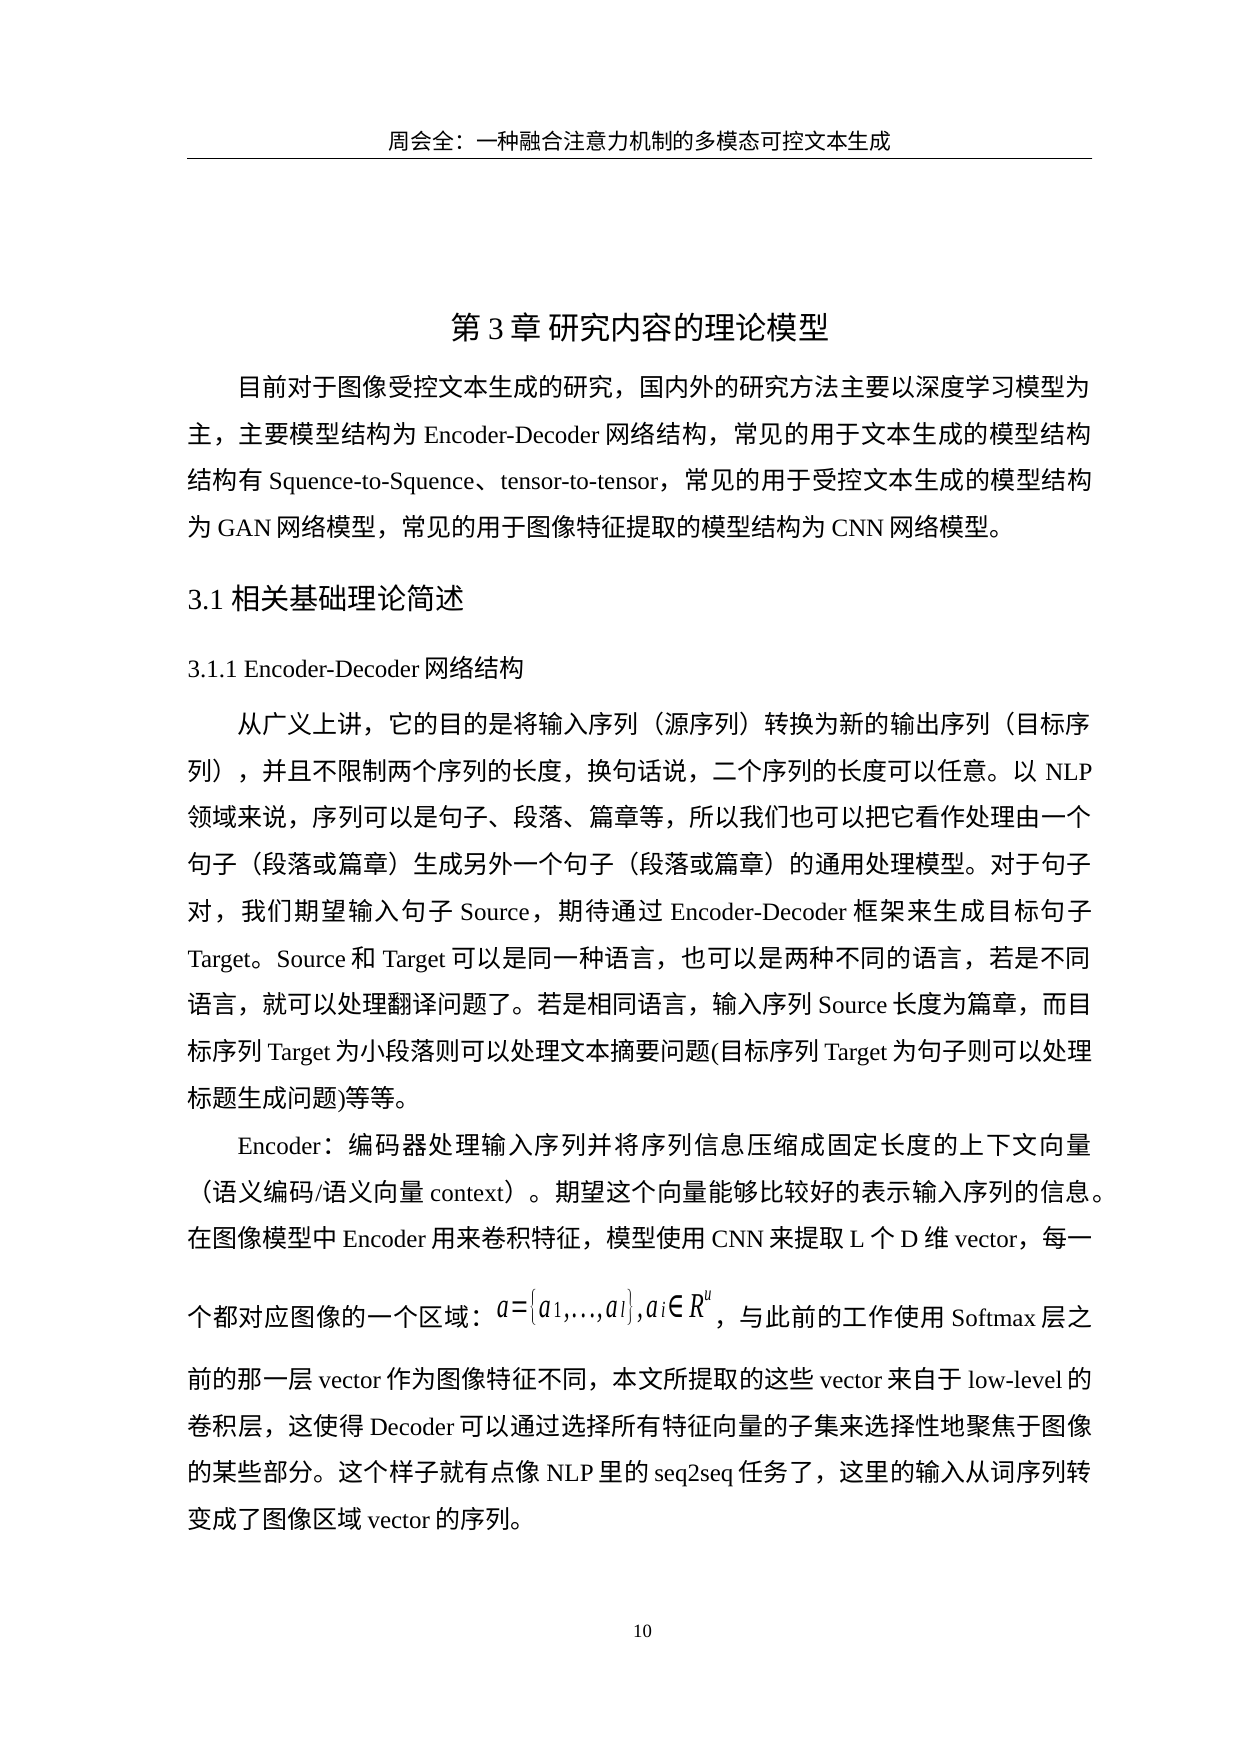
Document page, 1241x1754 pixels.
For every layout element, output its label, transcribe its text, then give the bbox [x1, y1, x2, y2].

text 从广义上讲，它的目的是将输入序列（源序列）转换为新的输出序列（目标序列），并且不限制两个序列的长度，换句话说，二个序列的长度可以任意。以NLP领域来说，序列可以是句子、段落、篇章等，所以我们也可以把它看作处理由一个句子（段落或篇章）生成另外一个句子（段落或篇章）的通用处理模型。对于句子对，我们期望输入句子Source，期待通过Encoder-Decoder框架来生成目标句子Target。Source和Target可以是同一种语言，也可以是两种不同的语言，若是不同语言，就可以处理翻译问题了。若是相同语言，输入序列Source长度为篇章，而目标序列Target为小段落则可以处理文本摘要问题(目标序列Target为句子则可以处理标题生成问题)等等。 [187, 699, 1092, 1120]
text Encoder：编码器处理输入序列并将序列信息压缩成固定长度的上下文向量（语义编码/语义向量context）。期望这个向量能够比较好的表示输入序列的信息。在图像模型中Encoder用来卷积特征，模型使用CNN来提取L 个D 维vector，每一个都对应图像的一个区域：，与此前的工作使用Softmax层之前的那一层vector作为图像特征不同，本文所提取的这些vector来自于low-level的卷积层，这使得Decoder可以通过选择所有特征向量的子集来选择性地聚焦于图像的某些部分。这个样子就有点像NLP里的seq2seq任务了，这里的输入从词序列转变成了图像区域vector的序列。 [187, 1120, 1092, 1541]
subtitle 3.1 相关基础理论简述 [187, 574, 1092, 618]
subtitle 第3章 研究内容的理论模型 [187, 303, 1092, 349]
subtitle 3.1.1 Encoder-Decoder网络结构 [187, 643, 1092, 687]
list 目前对于图像受控文本生成的研究，国内外的研究方法主要以深度学习模型为主，主要模型结构为Encoder-Decoder网络结构，常见的用于文本生成的模型结构结构有Squence-to-Squence、tensor-to-tensor，常见的用于受控文本生成的模型结构为GAN网络模型，常见的用于图像特征提取的模型结构为CNN网络模型。 [187, 362, 1092, 549]
